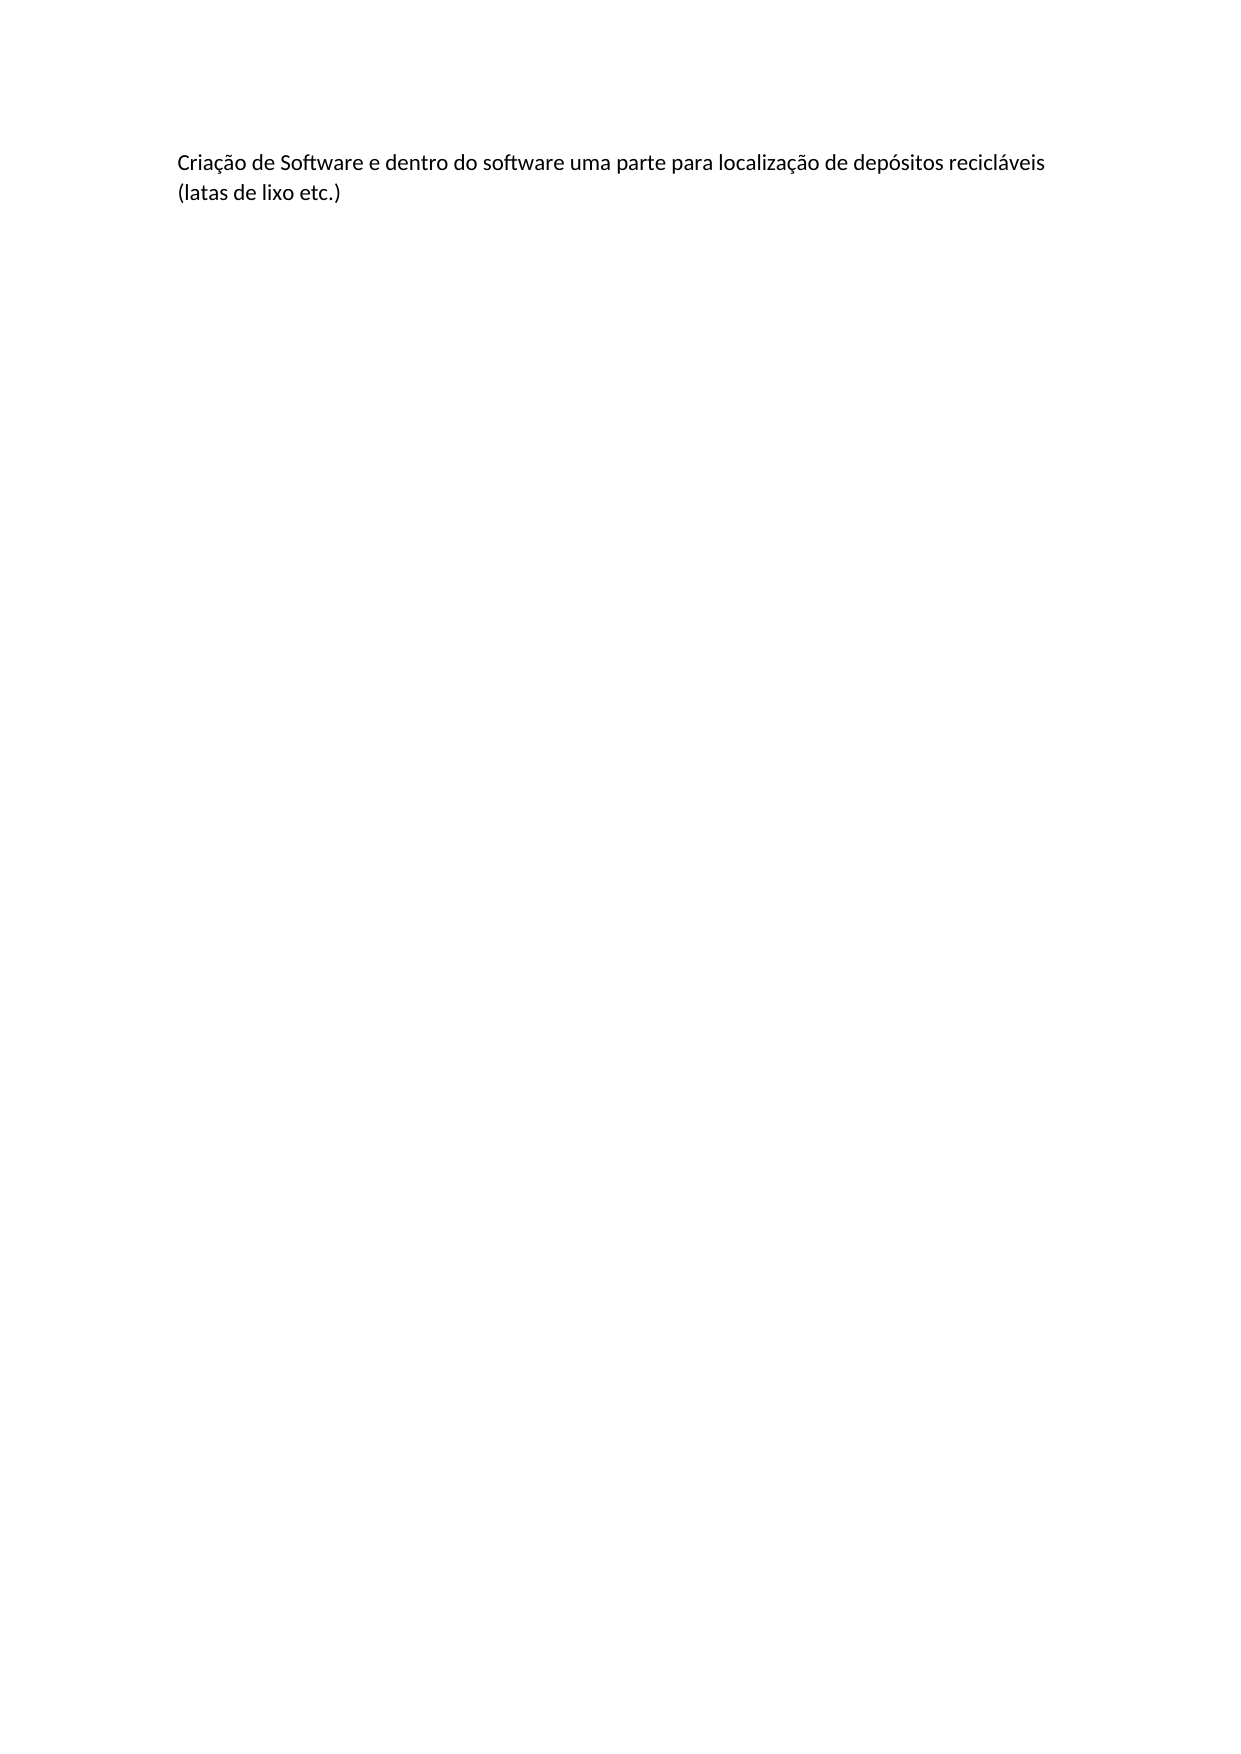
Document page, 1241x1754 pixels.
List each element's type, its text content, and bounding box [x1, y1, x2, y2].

text Criação de Software e dentro do software uma parte para localização de depósitos recicláveis (latas de lixo etc.) [177, 148, 1063, 206]
